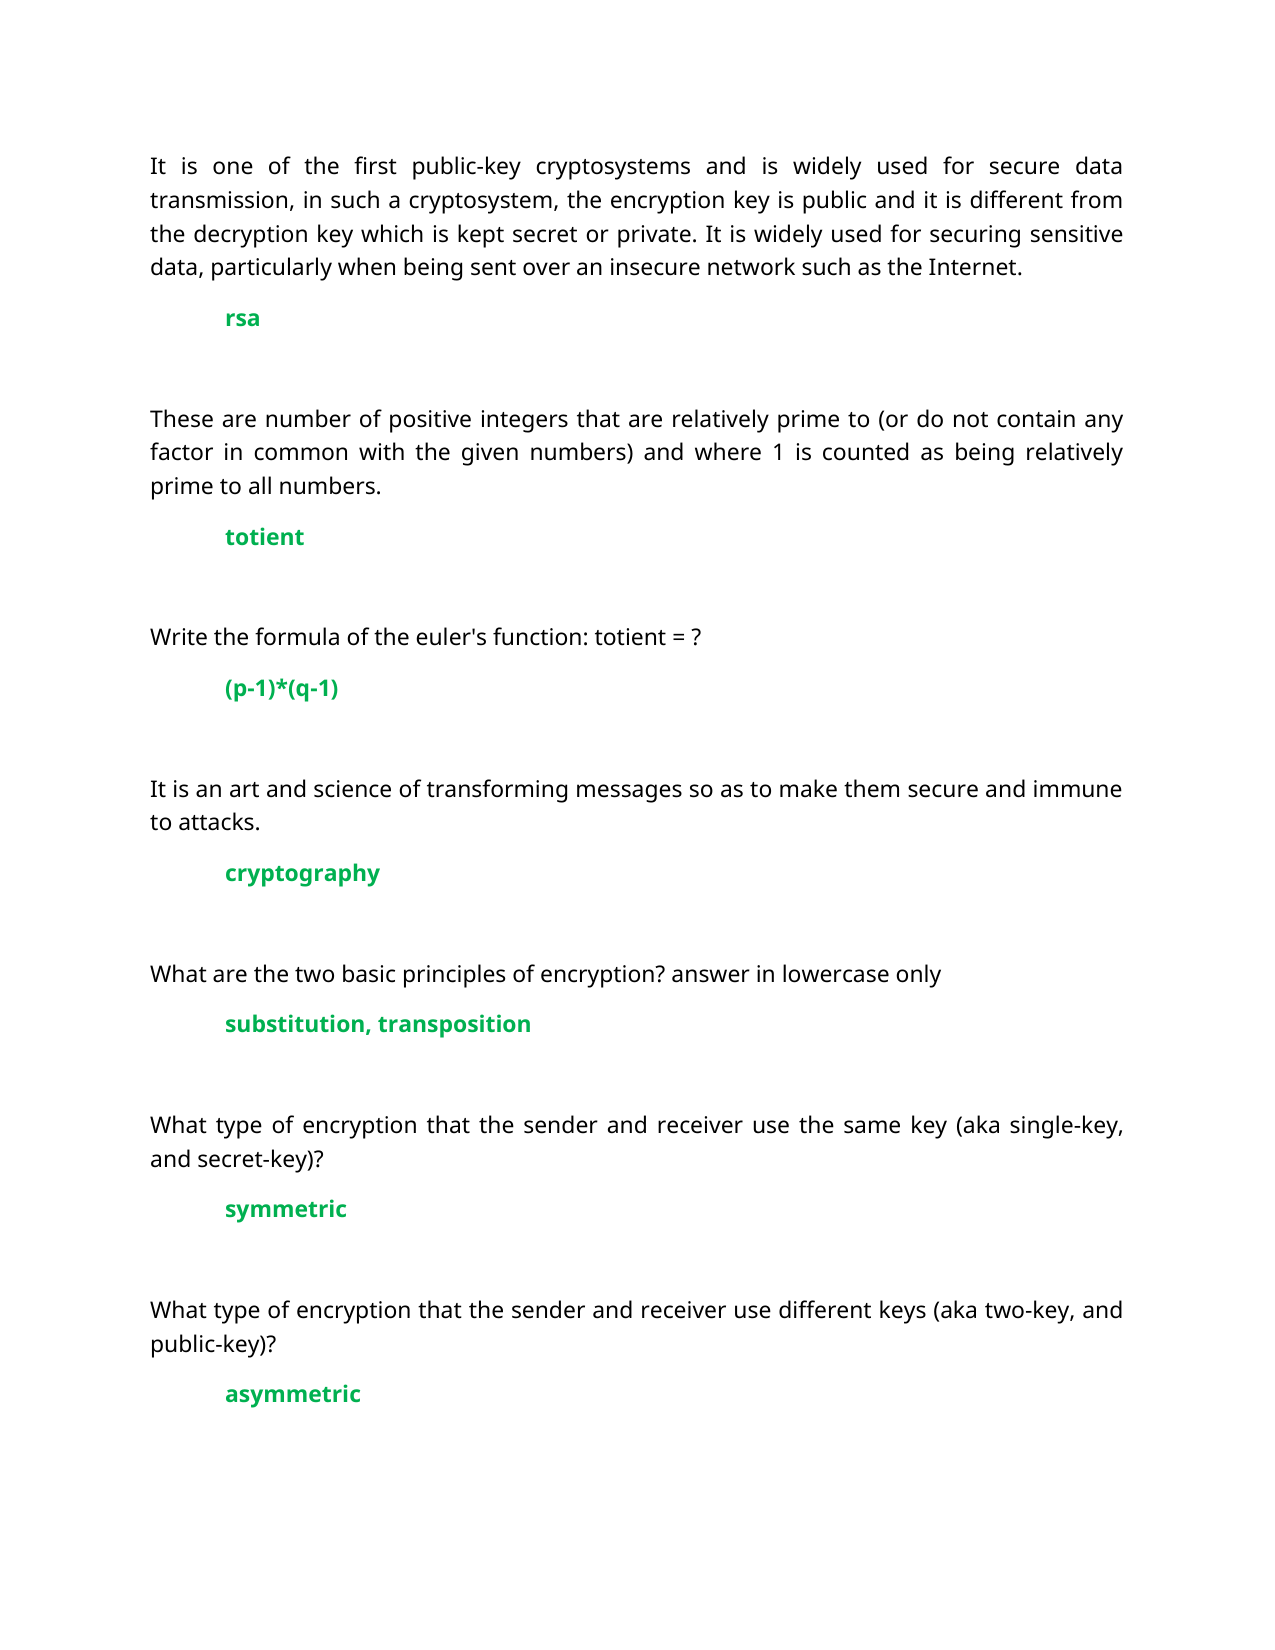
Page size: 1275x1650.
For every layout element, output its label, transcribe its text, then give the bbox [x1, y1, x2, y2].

text (p-1)*(q-1) [150, 672, 1125, 703]
text What are the two basic principles of encryption? answer in lowercase only [150, 957, 1125, 989]
text rsa [150, 302, 1125, 333]
text totient [150, 520, 1125, 552]
text symmetric [150, 1193, 1125, 1224]
text It is one of the first public-key cryptosystems and is widely used for secure data transmission, in such a cryptosystem, the encryption key is public and it is different from the decryption key which is kept secret or private. It is widely used for securing sensitive data, particularly when being sent over an insecure network such as the Internet. [150, 150, 1125, 282]
text What type of encryption that the sender and receiver use different keys (aka two-key, and public-key)? [150, 1294, 1125, 1359]
text cryptography [150, 857, 1125, 888]
text Write the formula of the euler's function: totient = ? [150, 621, 1125, 652]
text substitution, transposition [150, 1008, 1125, 1039]
text What type of encryption that the sender and receiver use the same key (aka single-key, and secret-key)? [150, 1109, 1125, 1174]
text It is an art and science of transforming messages so as to make them secure and immune to attacks. [150, 772, 1125, 837]
text These are number of positive integers that are relatively prime to (or do not contain any factor in common with the given numbers) and where 1 is counted as being relatively prime to all numbers. [150, 402, 1125, 501]
text asymmetric [150, 1378, 1125, 1409]
